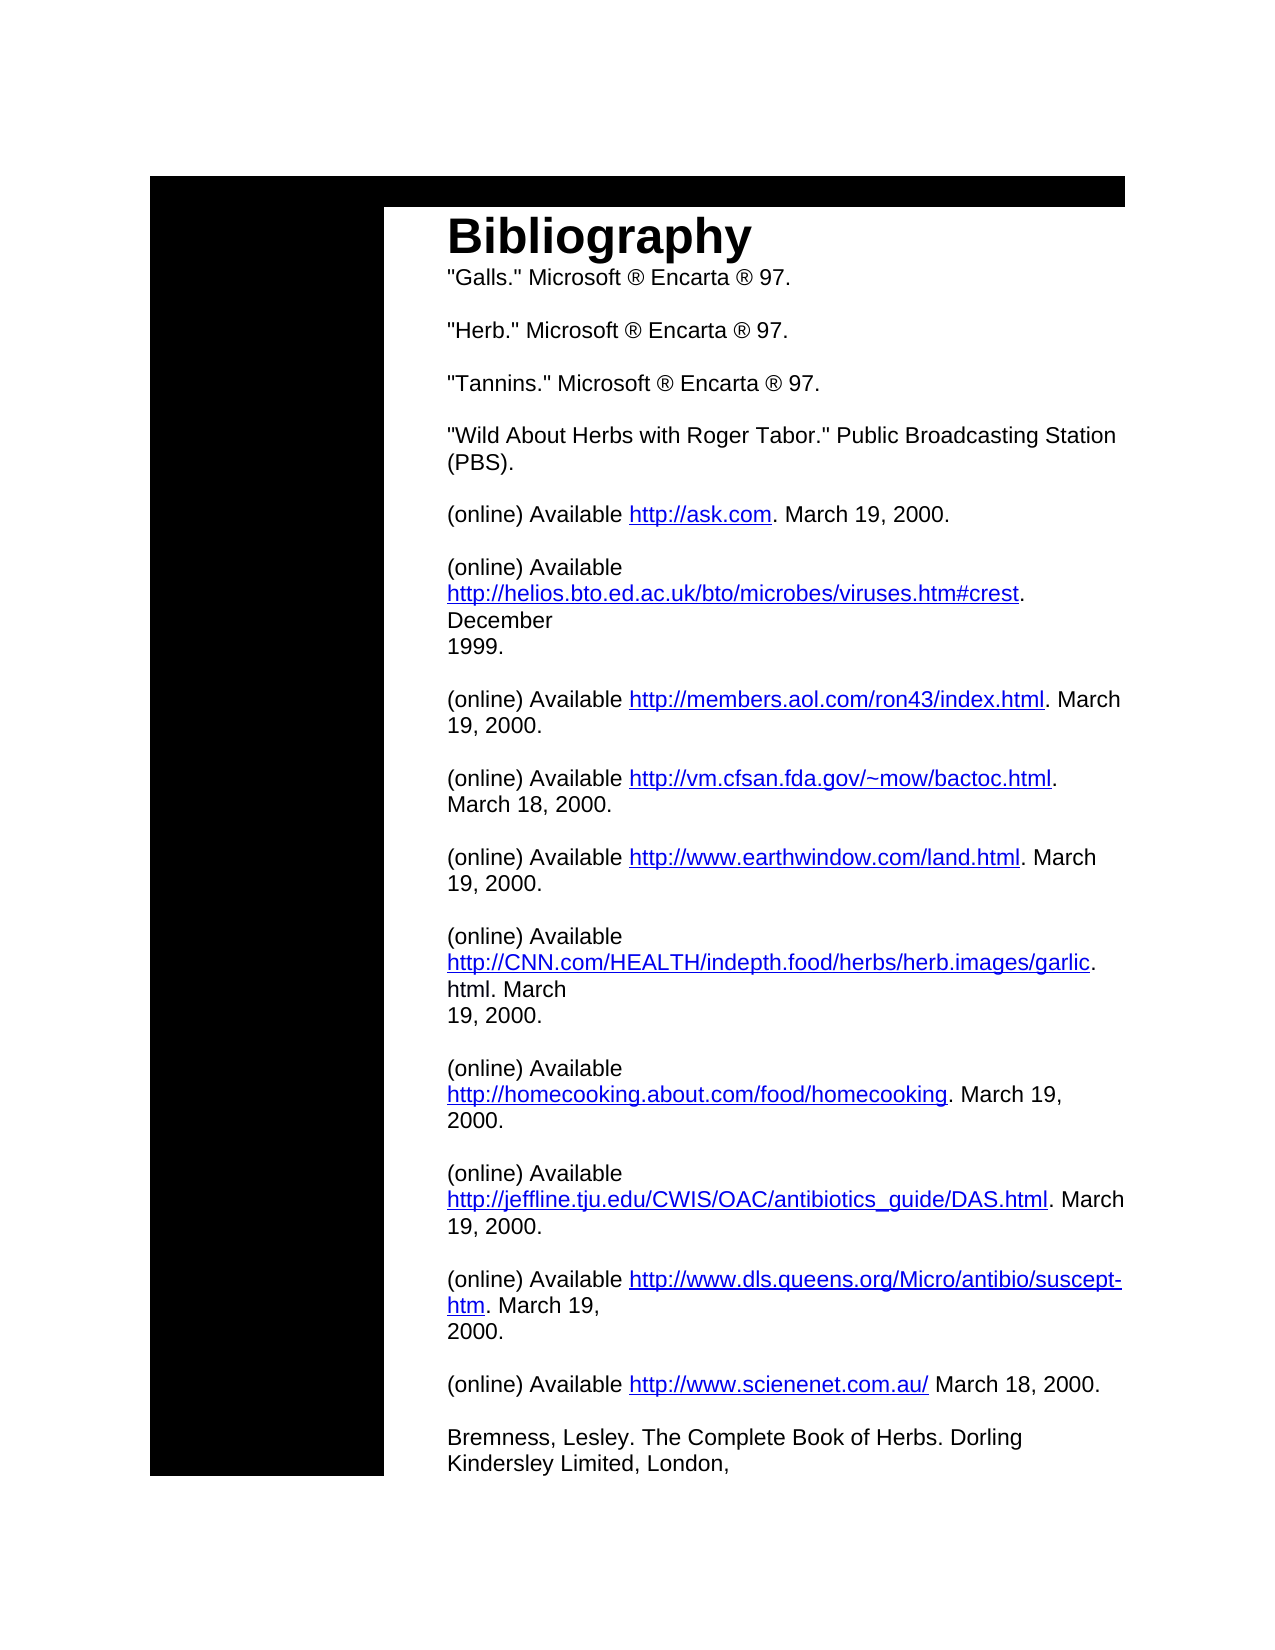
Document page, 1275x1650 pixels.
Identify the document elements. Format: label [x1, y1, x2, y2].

table_header [384, 176, 1125, 207]
table_header [150, 176, 384, 207]
table_cell [384, 207, 1125, 1476]
table_cell [150, 207, 384, 1476]
